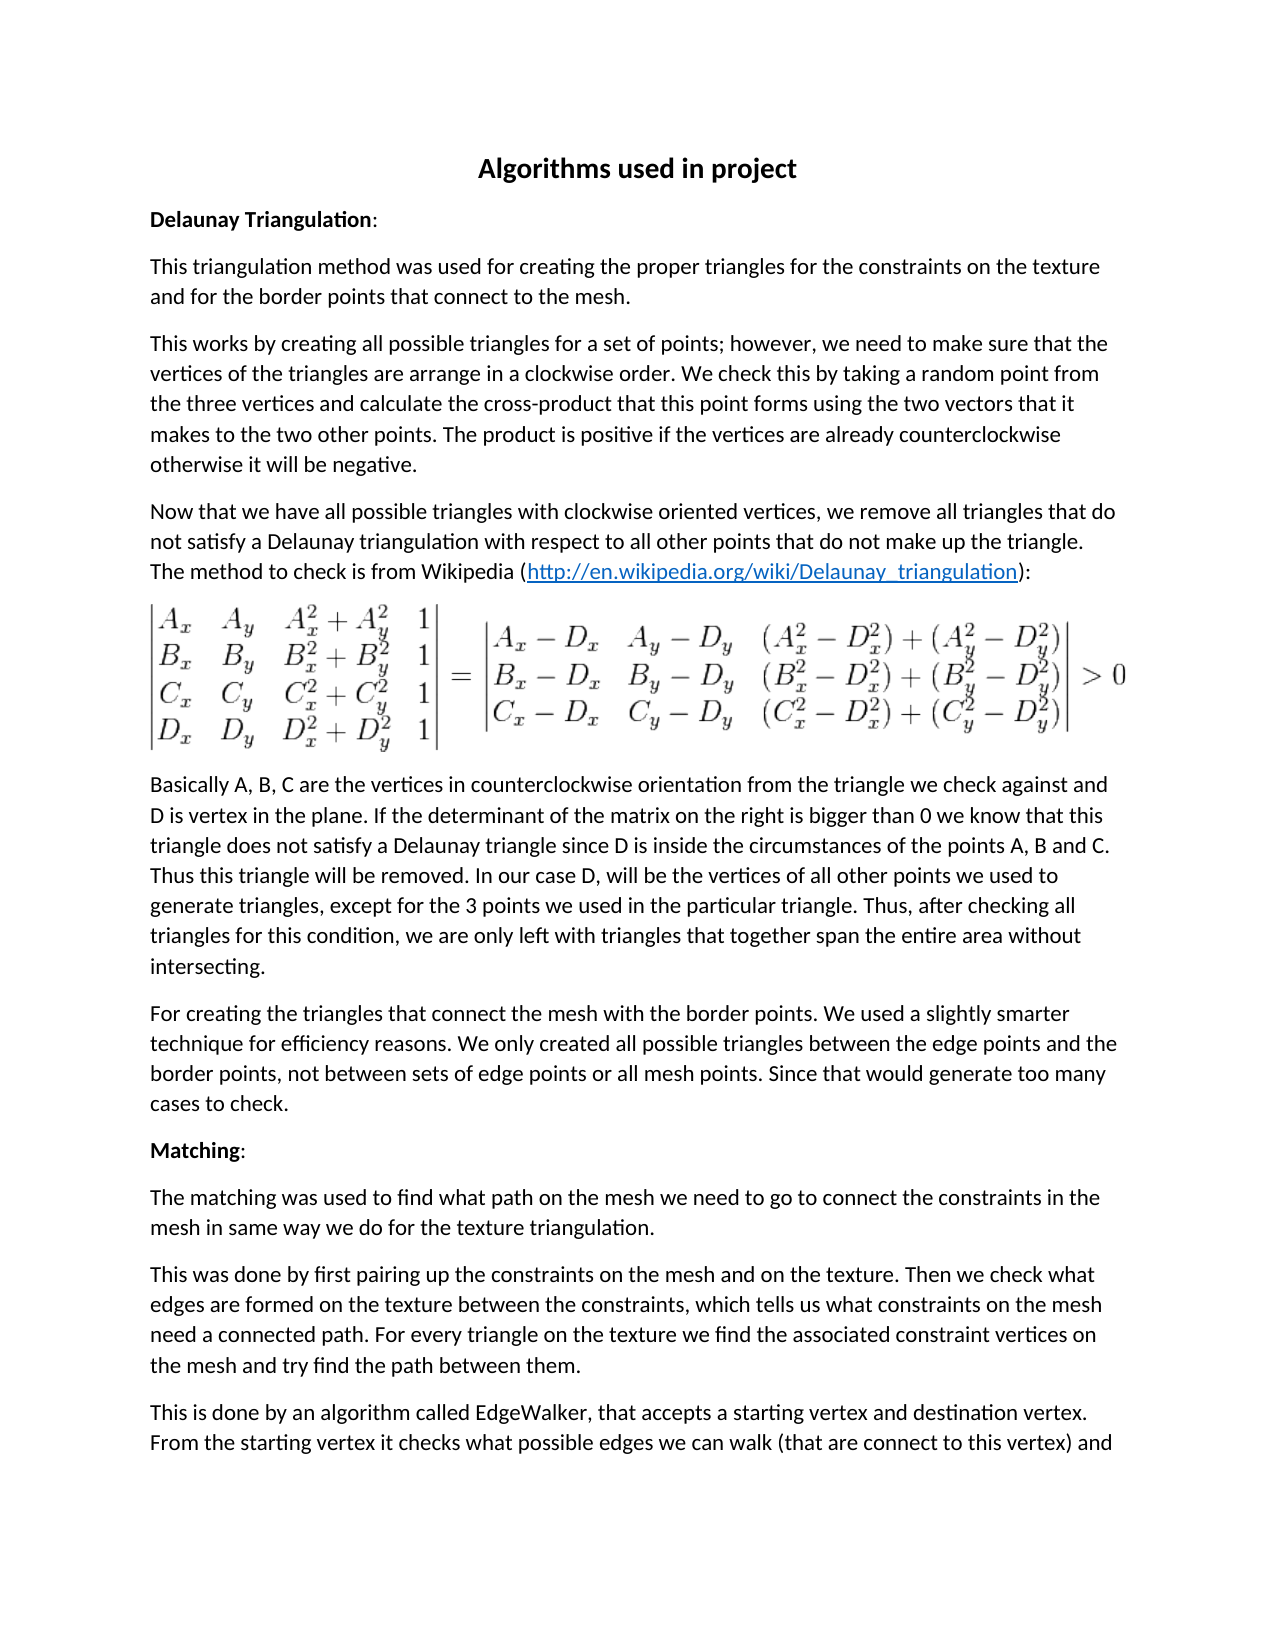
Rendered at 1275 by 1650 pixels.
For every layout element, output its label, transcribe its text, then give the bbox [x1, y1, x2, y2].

text Delaunay Triangulation: [150, 205, 1125, 233]
text This works by creating all possible triangles for a set of points; however, we need to make sure that the vertices of the triangles are arrange in a clockwise order. We check this by taking a random point from the three vertices and calculate the cross-product that this point forms using the two vectors that it makes to the two other points. The product is positive if the vertices are already counterclockwise otherwise it will be negative. [150, 329, 1125, 478]
text Matching: [150, 1136, 1125, 1164]
picture [150, 604, 1125, 752]
text Basically A, B, C are the vertices in counterclockwise orientation from the triangle we check against and D is vertex in the plane. If the determinant of the matrix on the right is bigger than 0 we know that this triangle does not satisfy a Delaunay triangle since D is inside the circumstances of the points A, B and C. Thus this triangle will be removed. In our case D, will be the vertices of all other points we used to generate triangles, except for the 3 points we used in the particular triangle. Thus, after checking all triangles for this condition, we are only left with triangles that together span the entire area without intersecting. [150, 771, 1125, 980]
text For creating the triangles that connect the mesh with the border points. We used a slightly smarter technique for efficiency reasons. We only created all possible triangles between the edge points and the border points, not between sets of edge points or all mesh points. Since that would generate too many cases to check. [150, 999, 1125, 1117]
text Now that we have all possible triangles with clockwise oriented vertices, we remove all triangles that do not satisfy a Delaunay triangulation with respect to all other points that do not make up the triangle. The method to check is from Wikipedia (http://en.wikipedia.org/wiki/Delaunay_triangulation): [150, 497, 1125, 585]
text The matching was used to find what path on the mesh we need to go to connect the constraints in the mesh in same way we do for the texture triangulation. [150, 1183, 1125, 1241]
text This triangulation method was used for creating the proper triangles for the constraints on the texture and for the border points that connect to the mesh. [150, 252, 1125, 310]
text This was done by first pairing up the constraints on the mesh and on the texture. Then we check what edges are formed on the texture between the constraints, which tells us what constraints on the mesh need a connected path. For every triangle on the texture we find the associated constraint vertices on the mesh and try find the path between them. [150, 1260, 1125, 1379]
text Algorithms used in project [150, 150, 1125, 186]
